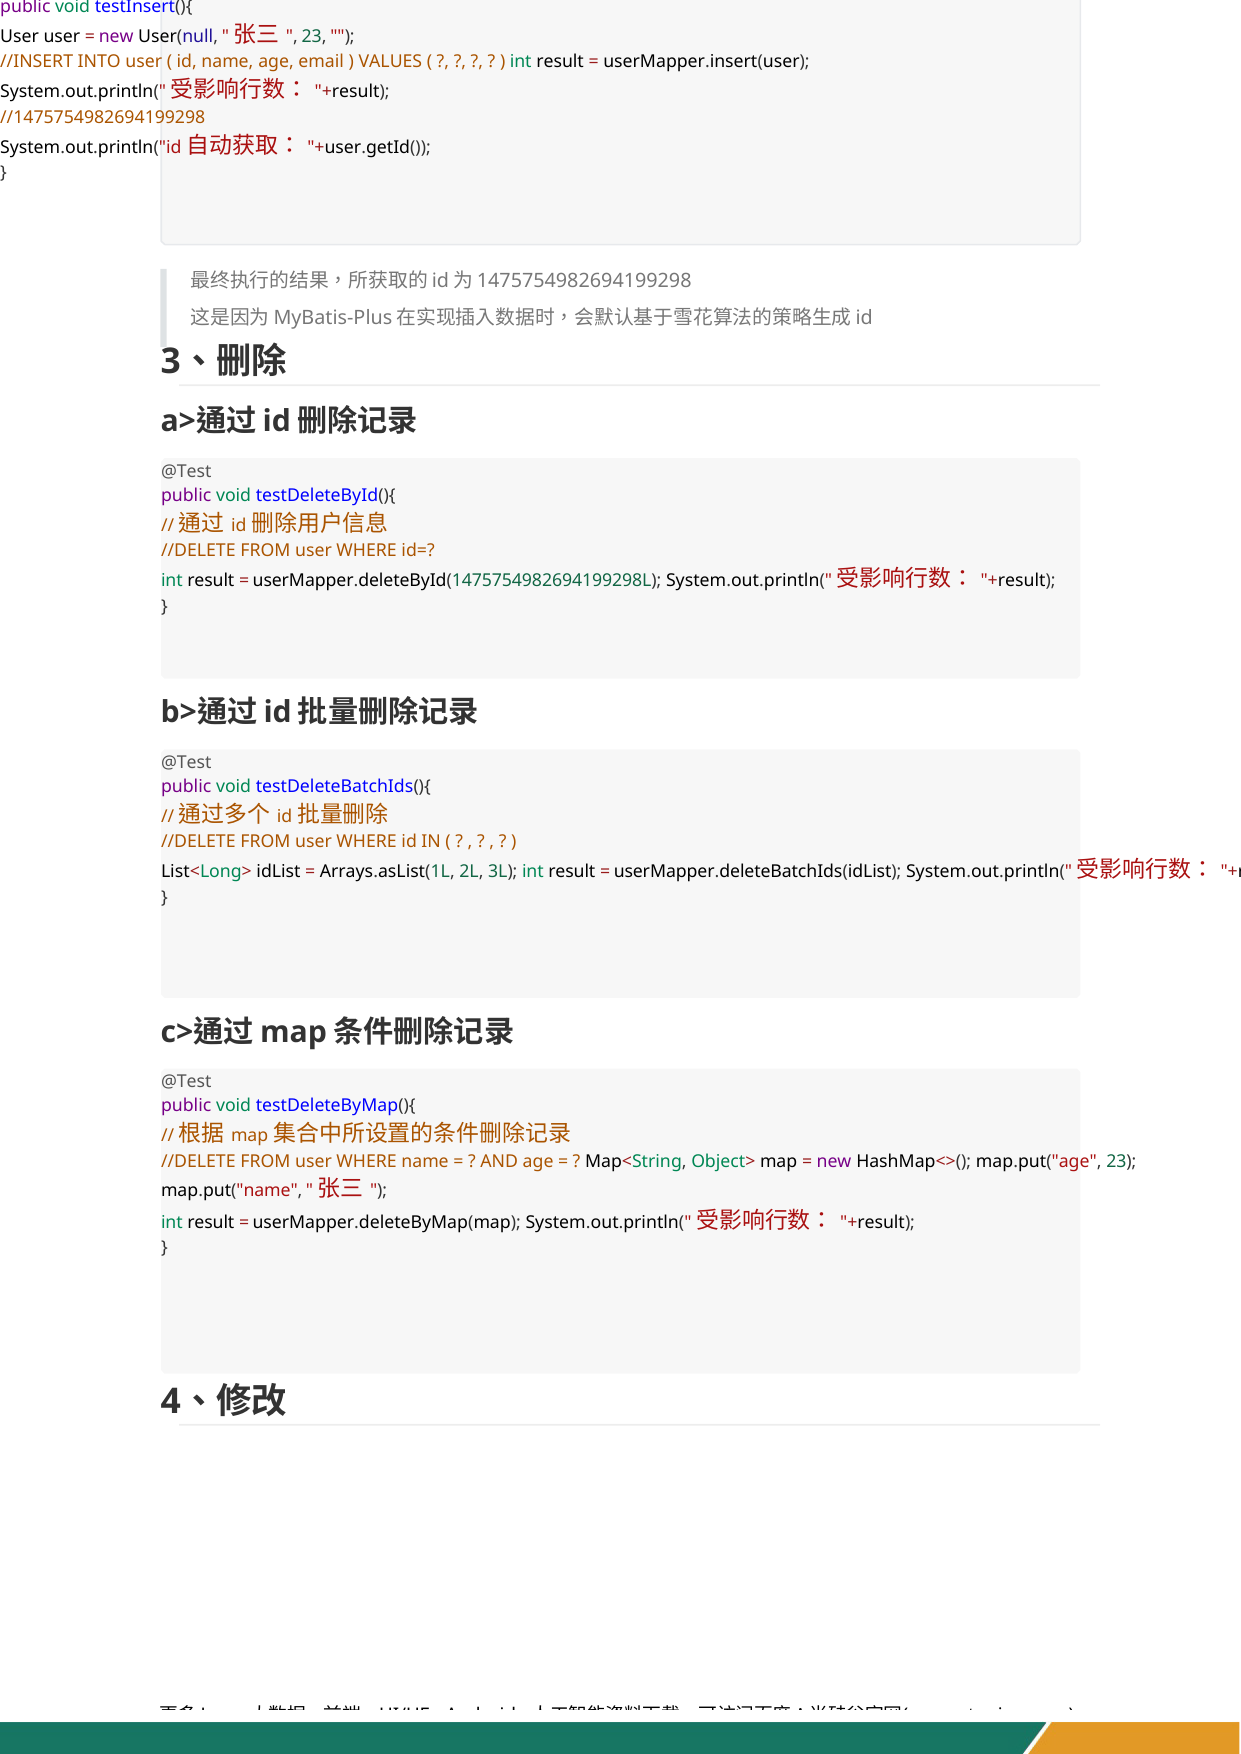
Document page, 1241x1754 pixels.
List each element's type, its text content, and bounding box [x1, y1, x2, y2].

text 这是因为MyBatis-Plus在实现插入数据时，会默认基于雪花算法的策略生成id [190, 304, 1240, 331]
text 最终执行的结果，所获取的id为1475754982694199298 [190, 266, 1240, 293]
picture [0, 1721, 1240, 1754]
text a>通过id删除记录 [160, 399, 1240, 440]
text c>通过map条件删除记录 [160, 1010, 1240, 1051]
subtitle 4、修改 [160, 1068, 1240, 1424]
text b>通过id批量删除记录 [160, 690, 1240, 732]
subtitle 3、删除 [160, 336, 1240, 384]
